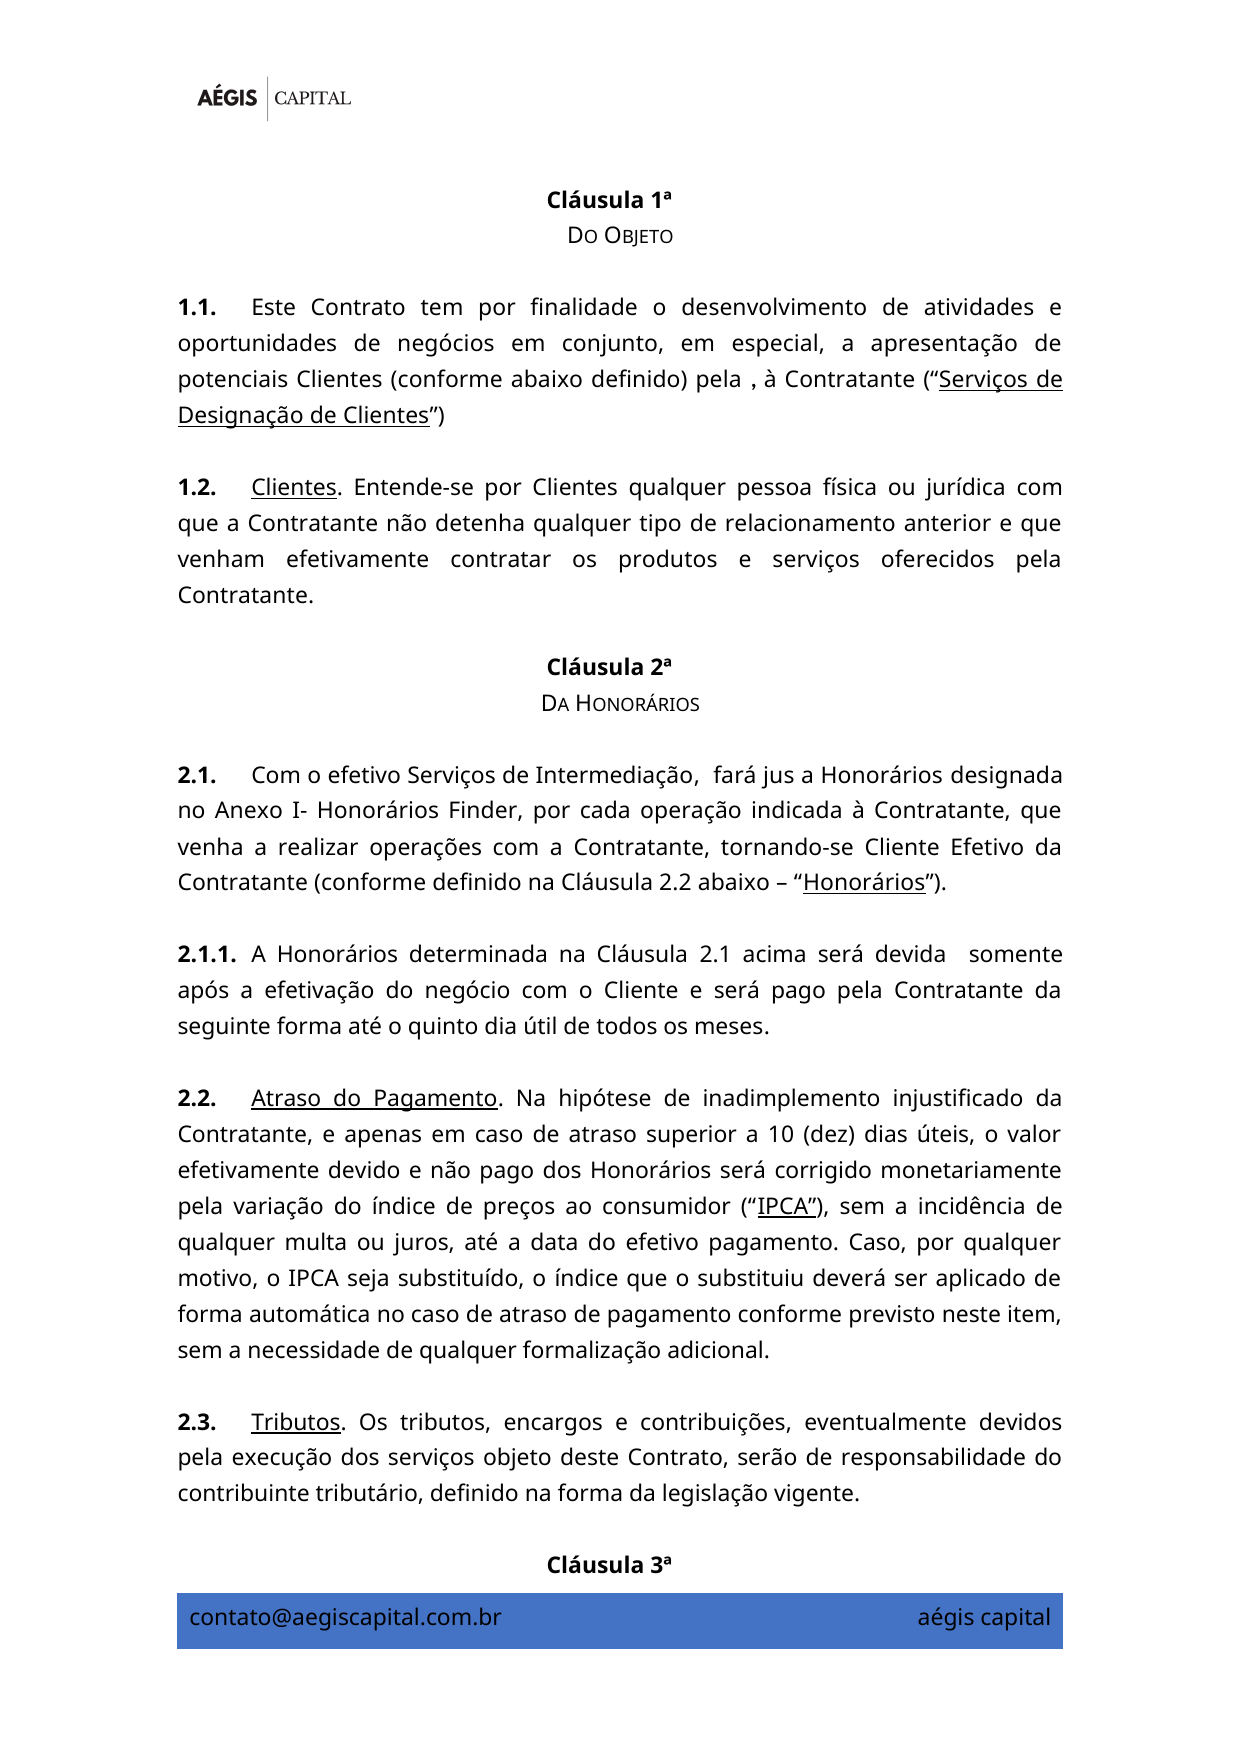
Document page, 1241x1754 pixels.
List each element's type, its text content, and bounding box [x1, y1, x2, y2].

list Da Honorários [177, 687, 1063, 718]
list Com o efetivo Serviços de Intermediação, fará jus a Honorários designada no Anexo I- Honorários Finder, por cada operação indicada à Contratante, que venha a realizar operações com a Contratante, tornando-se Cliente Efetivo da Contratante (conforme definido na Cláusula 2.2 abaixo – “Honorários”). [177, 758, 1063, 898]
picture [177, 73, 371, 125]
list A Honorários determinada na Cláusula 2.1 acima será devida somente após a efetivação do negócio com o Cliente e será pago pela Contratante da seguinte forma até o quinto dia útil de todos os meses. [177, 938, 1063, 1041]
list Tributos. Os tributos, encargos e contribuições, eventualmente devidos pela execução dos serviços objeto deste Contrato, serão de responsabilidade do contribuinte tributário, definido na forma da legislação vigente. [177, 1405, 1063, 1508]
list Clientes. Entende-se por Clientes qualquer pessoa física ou jurídica com que a Contratante não detenha qualquer tipo de relacionamento anterior e que venham efetivamente contratar os produtos e serviços oferecidos pela Contratante. [177, 471, 1063, 610]
list Atraso do Pagamento. Na hipótese de inadimplemento injustificado da Contratante, e apenas em caso de atraso superior a 10 (dez) dias úteis, o valor efetivamente devido e não pago dos Honorários será corrigido monetariamente pela variação do índice de preços ao consumidor (“IPCA”), sem a incidência de qualquer multa ou juros, até a data do efetivo pagamento. Caso, por qualquer motivo, o IPCA seja substituído, o índice que o substituiu deverá ser aplicado de forma automática no caso de atraso de pagamento conforme previsto neste item, sem a necessidade de qualquer formalização adicional. [177, 1082, 1063, 1365]
list Este Contrato tem por finalidade o desenvolvimento de atividades e oportunidades de negócios em conjunto, em especial, a apresentação de potenciais Clientes (conforme abaixo definido) pela , à Contratante (“Serviços de Designação de Clientes”) [177, 291, 1063, 430]
list Do Objeto [177, 219, 1063, 251]
